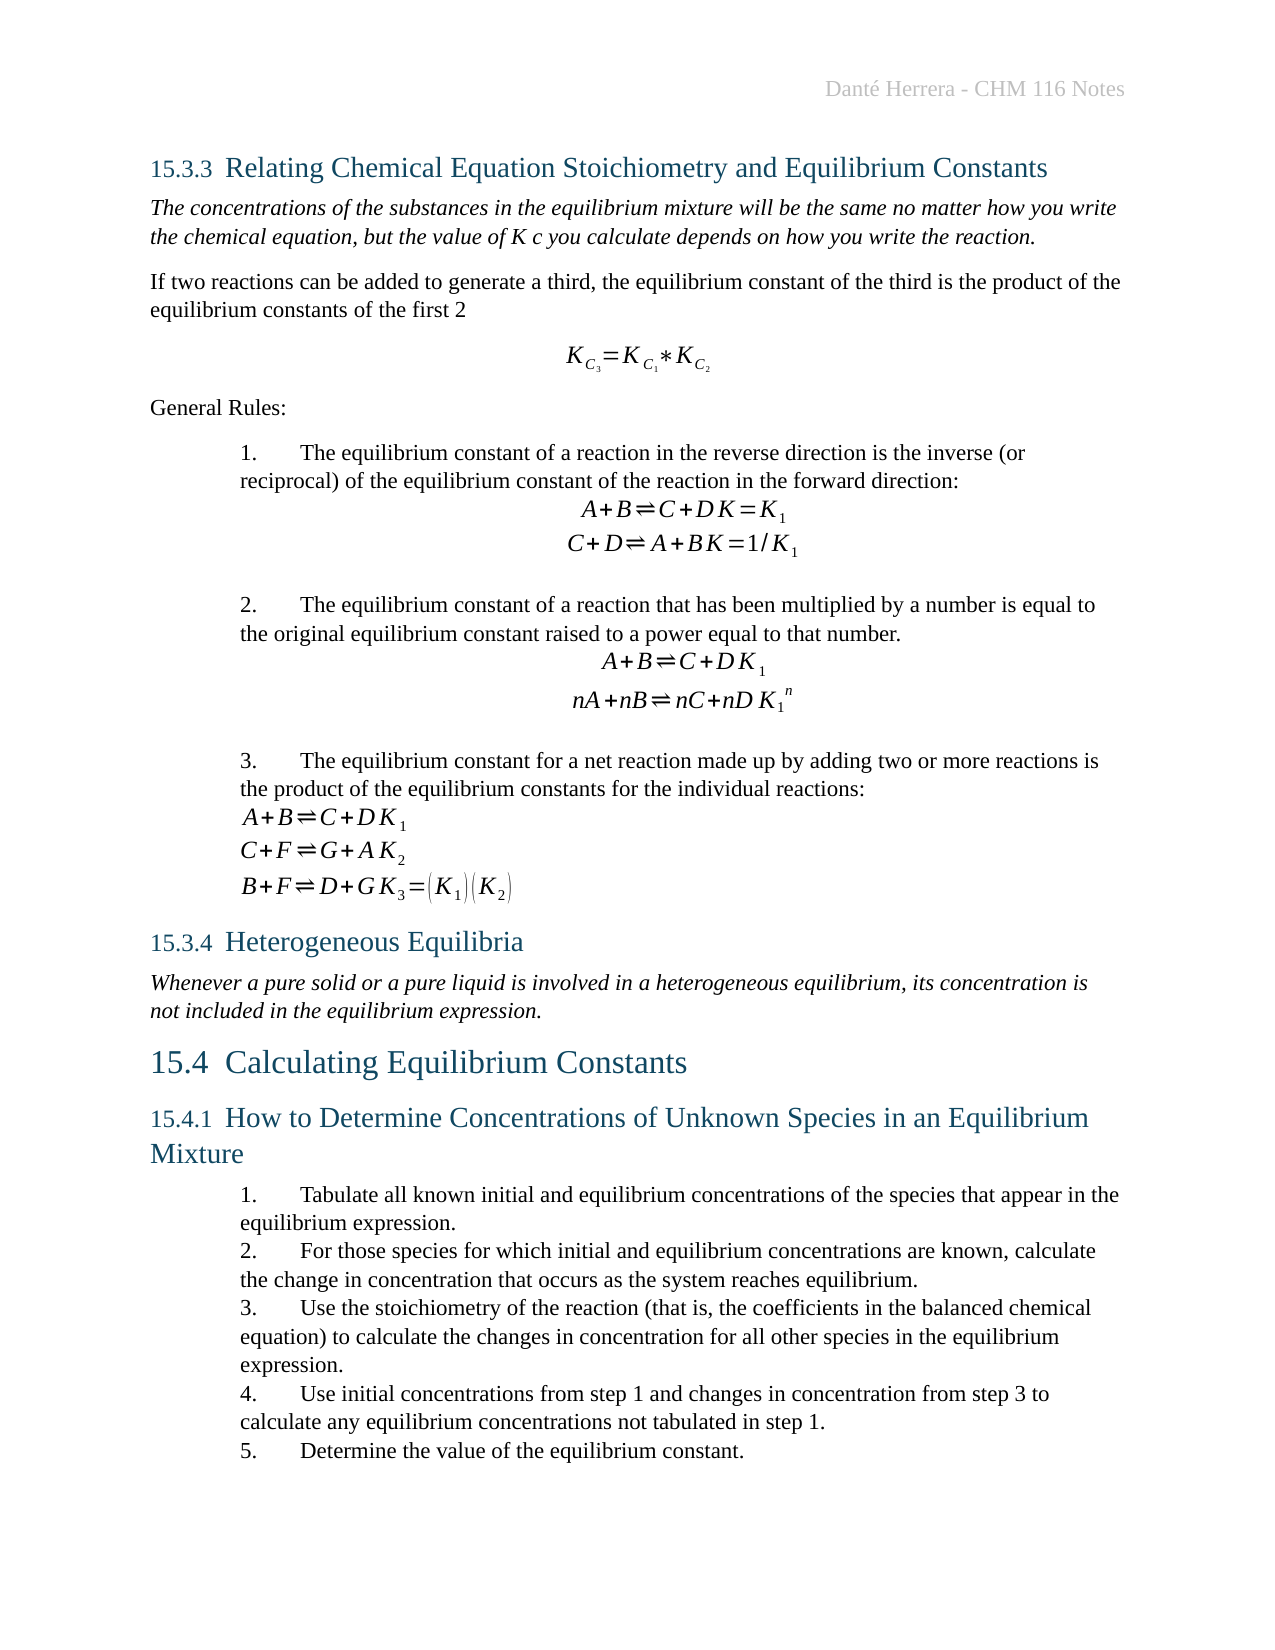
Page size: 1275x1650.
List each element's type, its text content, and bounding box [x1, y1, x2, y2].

list Determine the value of the equilibrium constant. [240, 1437, 1125, 1463]
text Whenever a pure solid or a pure liquid is involved in a heterogeneous equilibrium, its concentration is not included in the equilibrium expression. [150, 968, 1125, 1023]
list Use the stoichiometry of the reaction (that is, the coefficients in the balanced chemical equation) to calculate the changes in concentration for all other species in the equilibrium expression. [240, 1294, 1125, 1378]
list Tabulate all known initial and equilibrium concentrations of the species that appear in the equilibrium expression. [240, 1181, 1125, 1236]
subtitle Relating Chemical Equation Stoichiometry and Equilibrium Constants [150, 150, 1125, 183]
list The equilibrium constant of a reaction that has been multiplied by a number is equal to the original equilibrium constant raised to a power equal to that number. [240, 591, 1125, 646]
list Use initial concentrations from step 1 and changes in concentration from step 3 to calculate any equilibrium concentrations not tabulated in step 1. [240, 1380, 1125, 1434]
subtitle How to Determine Concentrations of Unknown Species in an Equilibrium Mixture [150, 1100, 1125, 1170]
text General Rules: [150, 394, 1125, 420]
subtitle Calculating Equilibrium Constants [150, 1042, 1125, 1080]
list The equilibrium constant for a net reaction made up by adding two or more reactions is the product of the equilibrium constants for the individual reactions: [240, 747, 1125, 802]
list The equilibrium constant of a reaction in the reverse direction is the inverse (or reciprocal) of the equilibrium constant of the reaction in the forward direction: [240, 439, 1125, 494]
text If two reactions can be added to generate a third, the equilibrium constant of the third is the product of the equilibrium constants of the first 2 [150, 268, 1125, 323]
text The concentrations of the substances in the equilibrium mixture will be the same no matter how you write the chemical equation, but the value of K c you calculate depends on how you write the reaction. [150, 194, 1125, 249]
list For those species for which initial and equilibrium concentrations are known, calculate the change in concentration that occurs as the system reaches equilibrium. [240, 1238, 1125, 1292]
subtitle Heterogeneous Equilibria [150, 924, 1125, 958]
